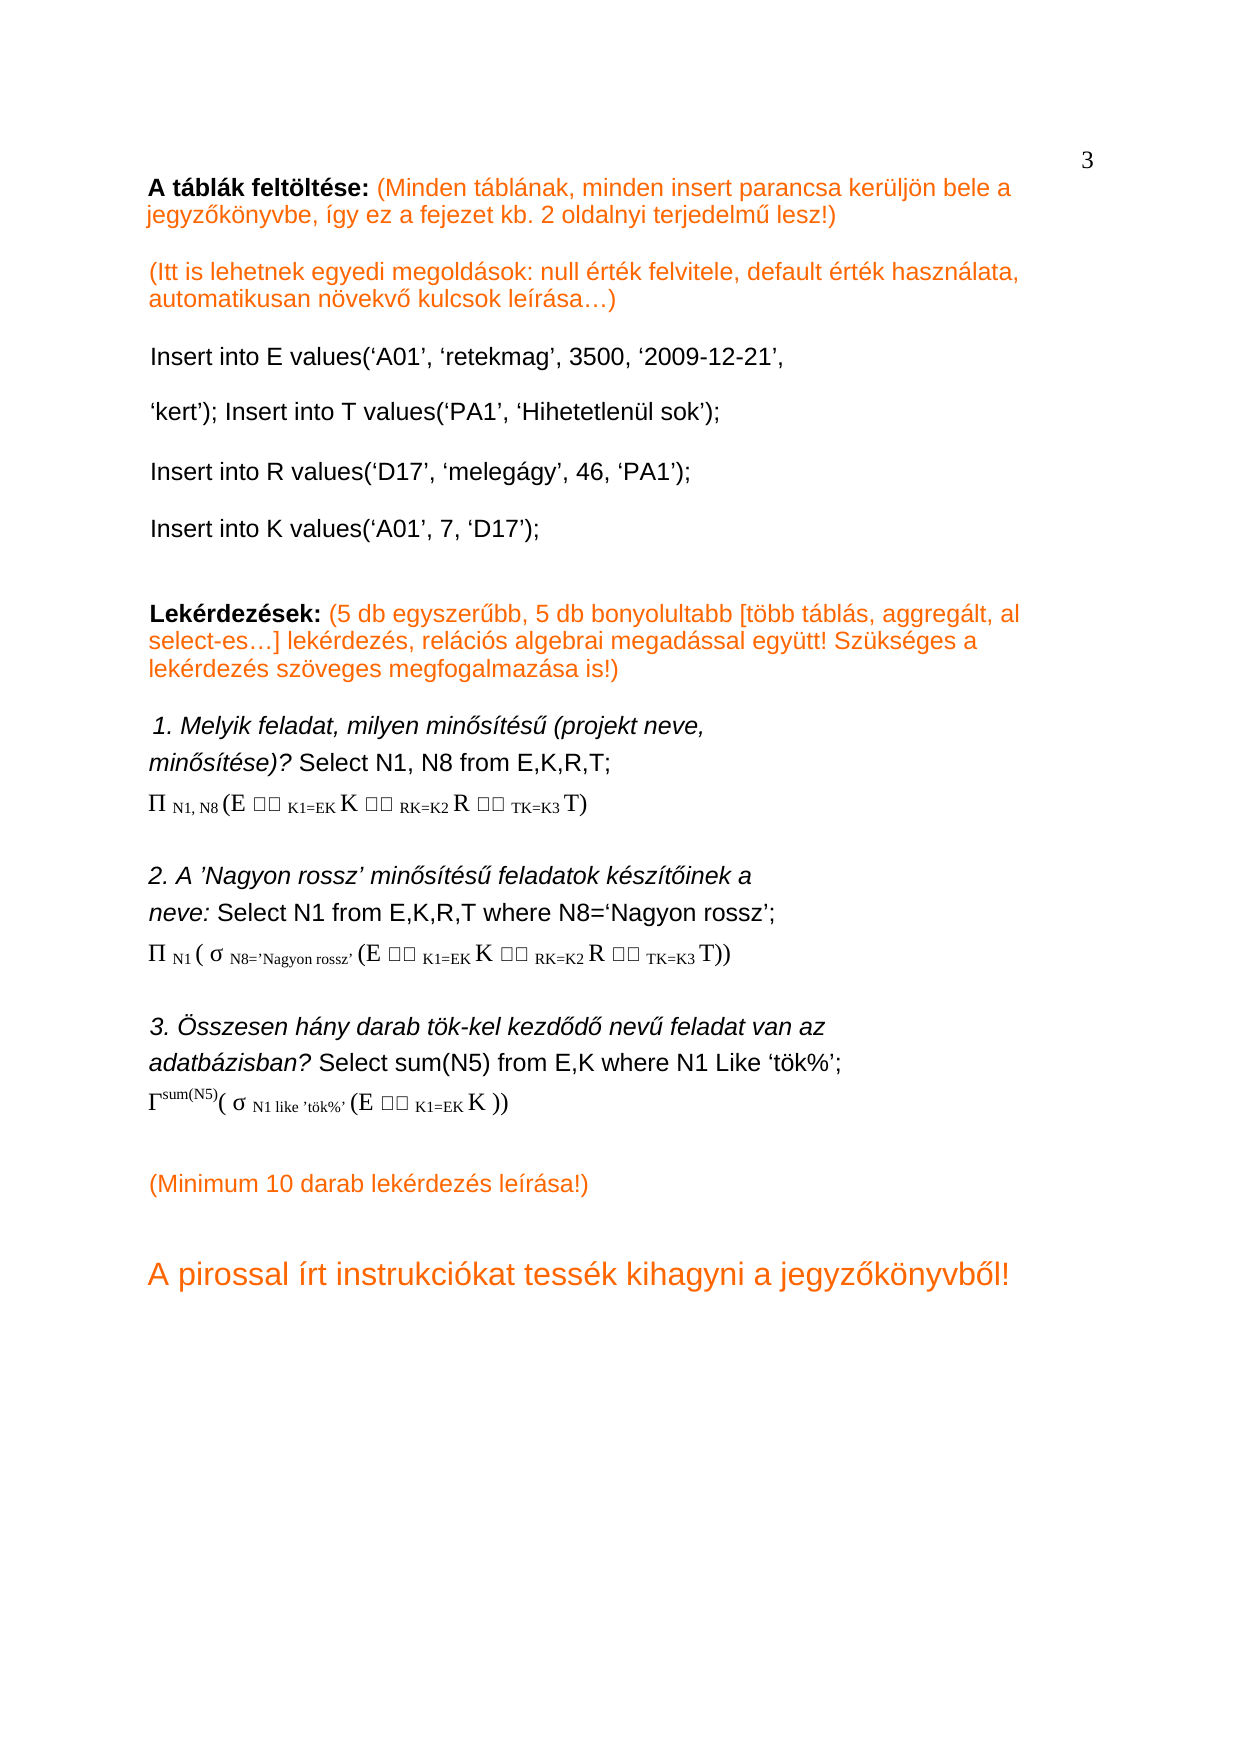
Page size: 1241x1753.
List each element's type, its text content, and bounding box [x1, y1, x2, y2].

text 3. Összesen hány darab tök-kel kezdődő nevű feladat van az adatbázisban? Select sum(N5) from E,K where N1 Like ‘tök%’; [149, 1011, 994, 1077]
text Insert into K values(‘A01’, 7, ‘D17’); [150, 514, 1099, 543]
text A pirossal írt instrukciókat tessék kihagyni a jegyzőkönyvből! [147, 1255, 1099, 1292]
text Lekérdezések: (5 db egyszerűbb, 5 db bonyolultabb [több táblás, aggregált, al select-es…] lekérdezés, relációs algebrai megadással együtt! Szükséges a lekérdezés szöveges megfogalmazása is!) [148, 600, 1027, 682]
text (Itt is lehetnek egyedi megoldások: null érték felvitele, default érték használata, automatikusan növekvő kulcsok leírása…) [148, 258, 1026, 313]
text Insert into R values(‘D17’, ‘melegágy’, 46, ‘PA1’); [150, 457, 1099, 486]
text П N1 ( σ N8=’Nagyon rossz’ (E  K1=EK K  RK=K2 R  TK=K3 T)) [148, 936, 1099, 967]
text 2. A ’Nagyon rossz’ minősítésű feladatok készítőinek a neve: Select N1 from E,K,R,T where N8=‘Nagyon rossz’; [148, 861, 821, 927]
text П N1, N8 (E  K1=EK K  RK=K2 R  TK=K3 T) [148, 786, 1099, 817]
text 1. Melyik feladat, milyen minősítésű (projekt neve, minősítése)? Select N1, N8 from E,K,R,T; [149, 711, 851, 777]
text Insert into E values(‘A01’, ‘retekmag’, 3500, ‘2009-12-21’, ‘kert’); Insert into T values(‘PA1’, ‘Hihetetlenül sok’); [150, 342, 858, 426]
text A táblák feltöltése: (Minden táblának, minden insert parancsa kerüljön bele a jegyzőkönyvbe, így ez a fejezet kb. 2 oldalnyi terjedelmű lesz!) [146, 174, 1019, 229]
text Γsum(N5)( σ N1 like ’tök%’ (E  K1=EK K )) [148, 1085, 1099, 1116]
text (Minimum 10 darab lekérdezés leírása!) [149, 1169, 1099, 1198]
text 3 [146, 145, 1093, 174]
